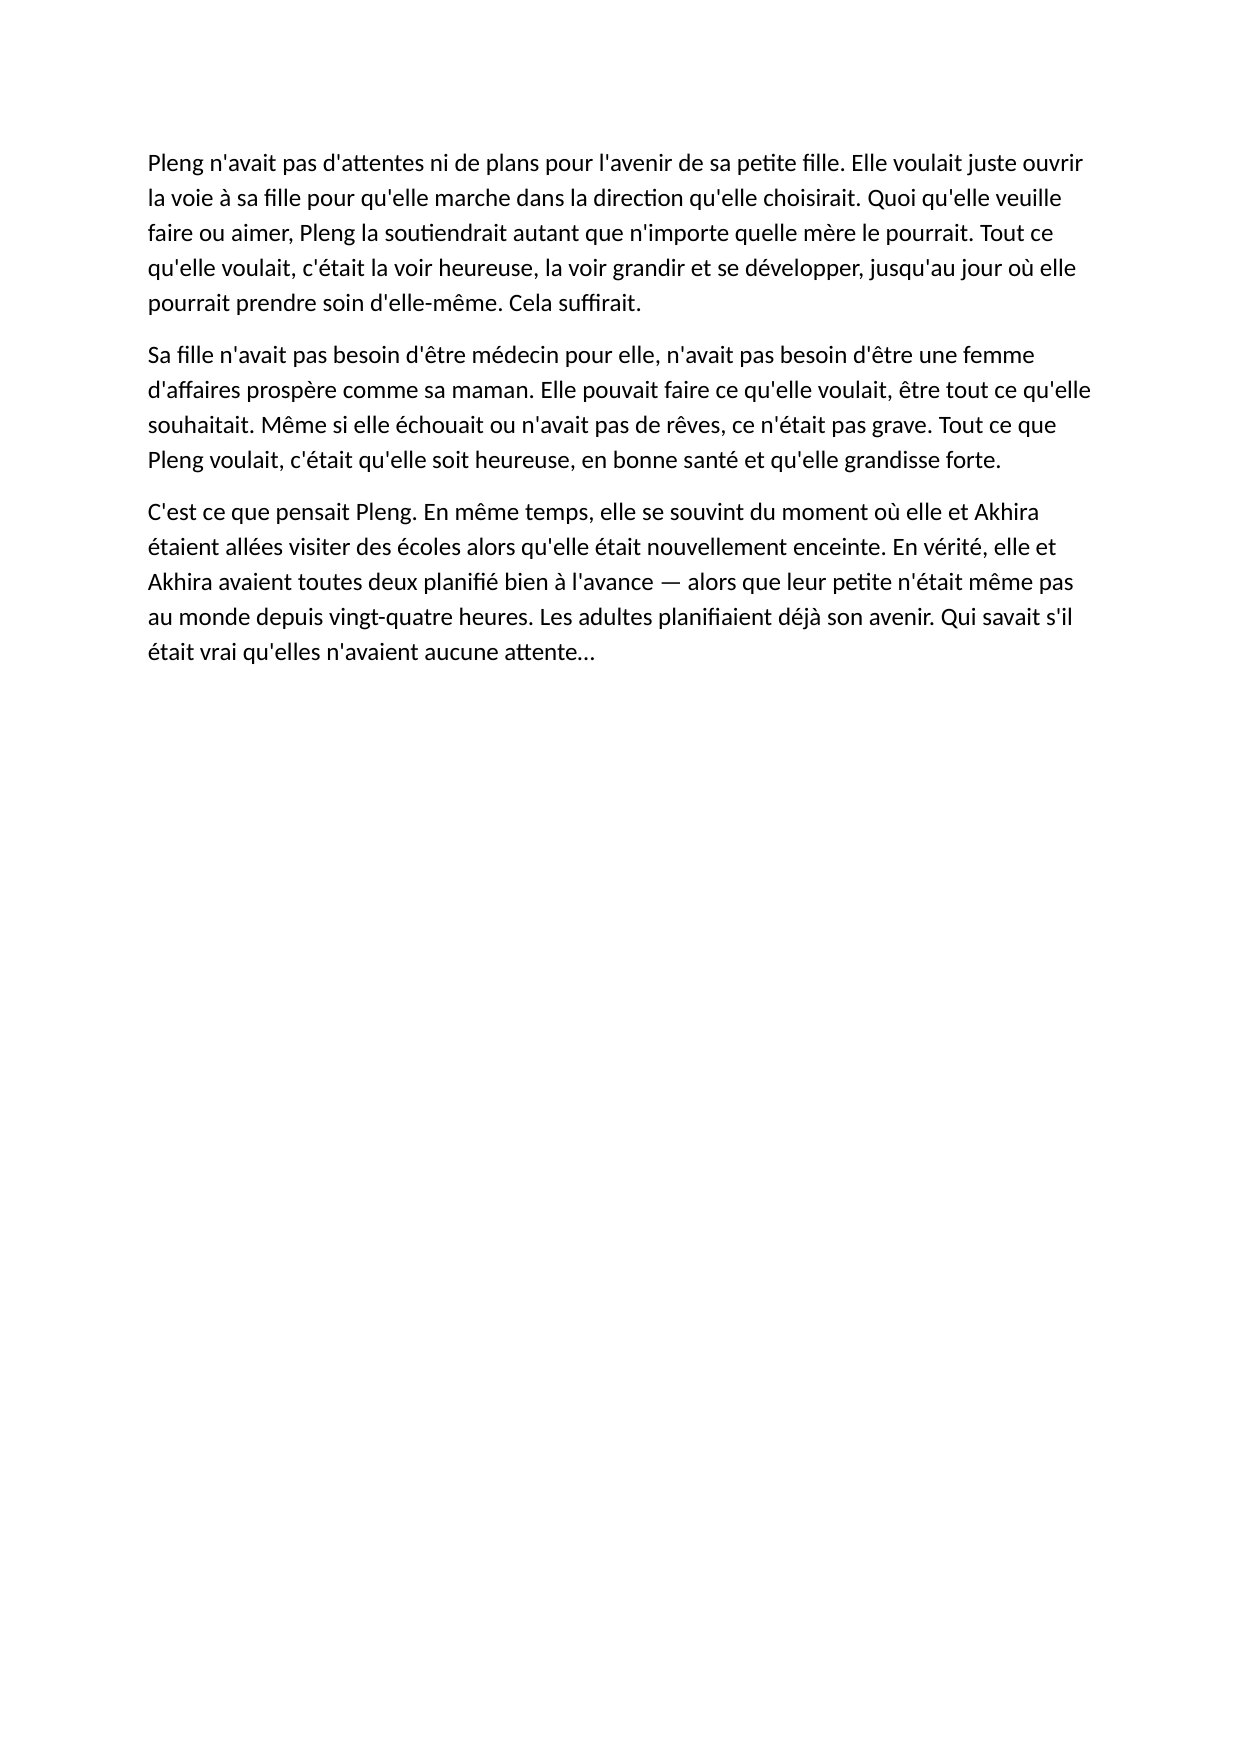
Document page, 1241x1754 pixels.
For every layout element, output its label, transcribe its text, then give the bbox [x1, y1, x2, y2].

text Sa fille n'avait pas besoin d'être médecin pour elle, n'avait pas besoin d'être une femme d'affaires prospère comme sa maman. Elle pouvait faire ce qu'elle voulait, être tout ce qu'elle souhaitait. Même si elle échouait ou n'avait pas de rêves, ce n'était pas grave. Tout ce que Pleng voulait, c'était qu'elle soit heureuse, en bonne santé et qu'elle grandisse forte. [148, 339, 1093, 475]
text C'est ce que pensait Pleng. En même temps, elle se souvint du moment où elle et Akhira étaient allées visiter des écoles alors qu'elle était nouvellement enceinte. En vérité, elle et Akhira avaient toutes deux planifié bien à l'avance — alors que leur petite n'était même pas au monde depuis vingt-quatre heures. Les adultes planifiaient déjà son avenir. Qui savait s'il était vrai qu'elles n'avaient aucune attente… [148, 496, 1093, 666]
text Pleng n'avait pas d'attentes ni de plans pour l'avenir de sa petite fille. Elle voulait juste ouvrir la voie à sa fille pour qu'elle marche dans la direction qu'elle choisirait. Quoi qu'elle veuille faire ou aimer, Pleng la soutiendrait autant que n'importe quelle mère le pourrait. Tout ce qu'elle voulait, c'était la voir heureuse, la voir grandir et se développer, jusqu'au jour où elle pourrait prendre soin d'elle-même. Cela suffirait. [148, 148, 1093, 318]
